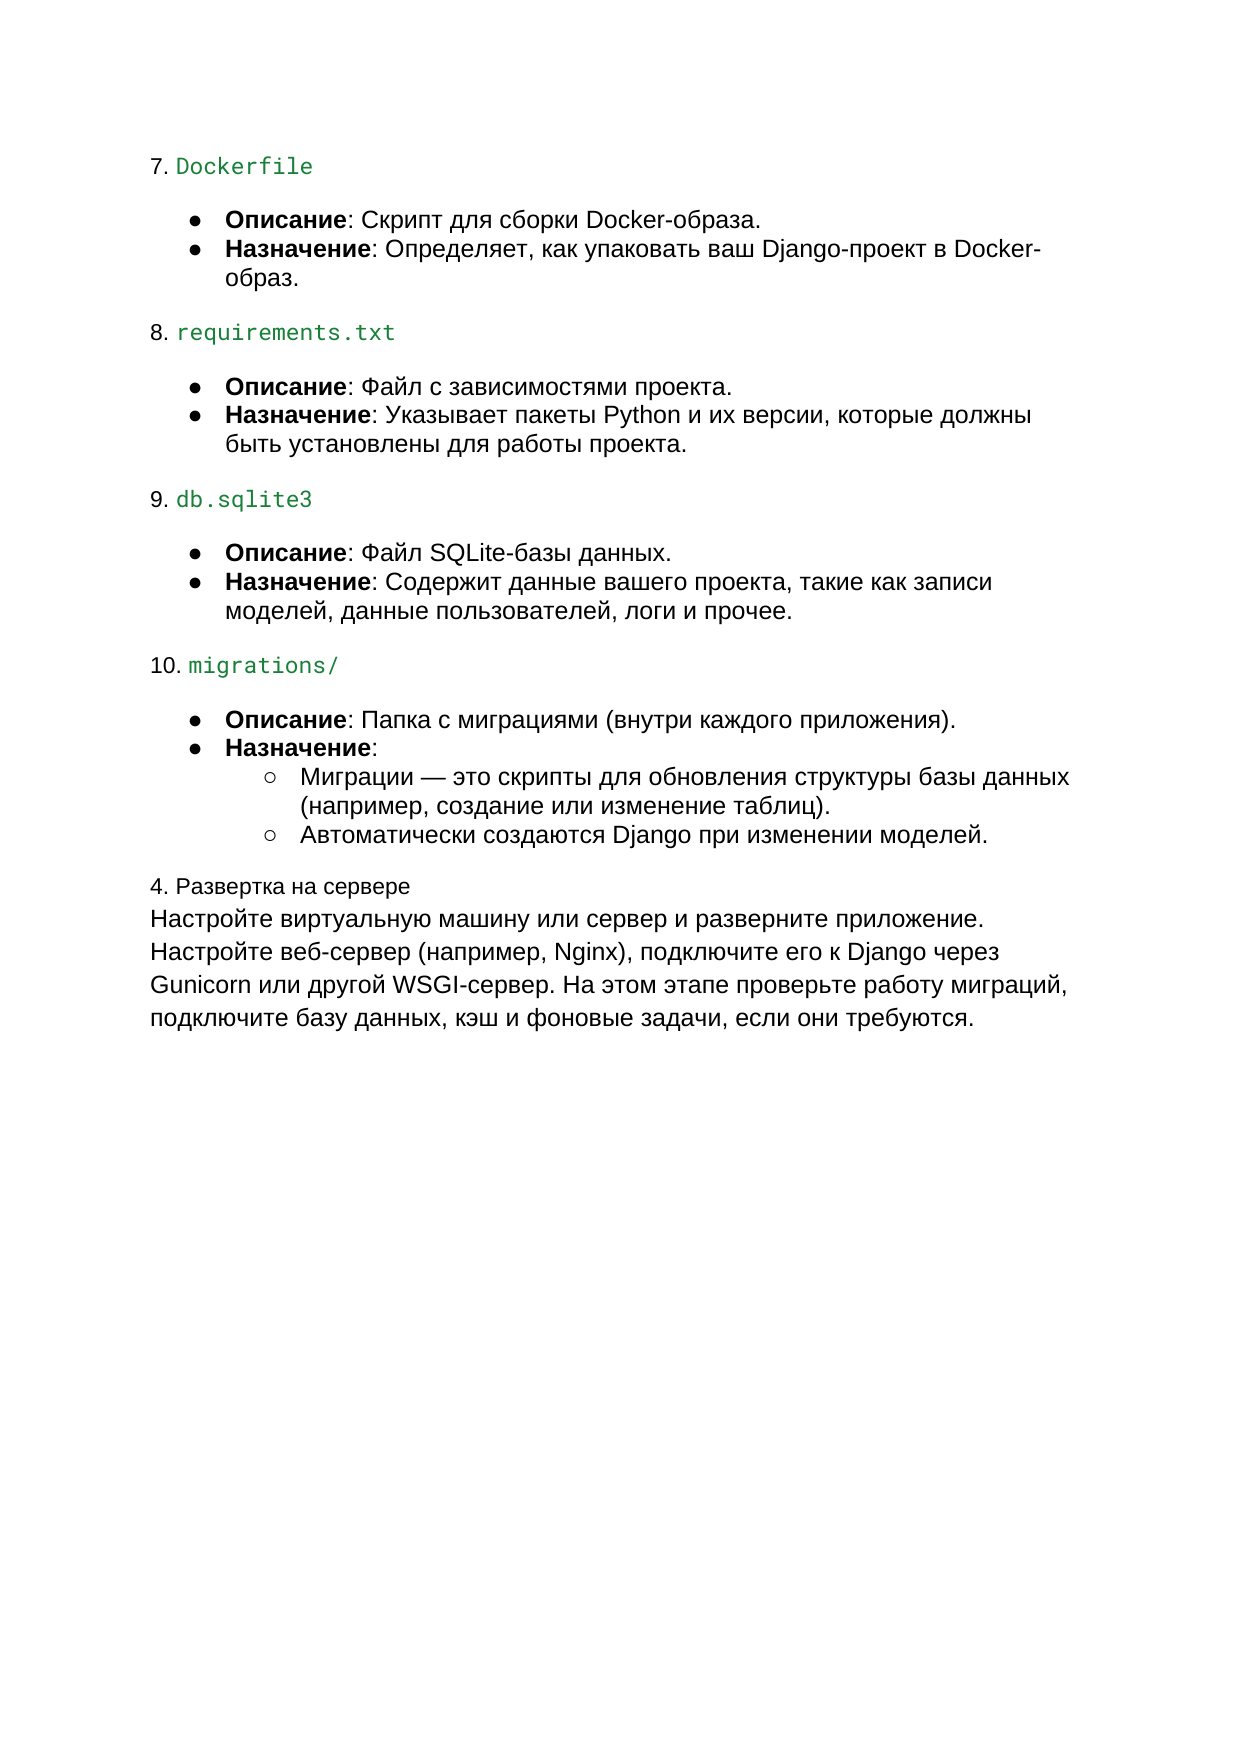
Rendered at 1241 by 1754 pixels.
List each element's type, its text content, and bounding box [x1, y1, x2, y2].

text 10. migrations/ [150, 649, 1090, 679]
text 7. Dockerfile [150, 150, 1090, 180]
list Назначение: Указывает пакеты Python и их версии, которые должны быть установлены для работы проекта. [187, 400, 1090, 458]
text 4. Развертка на сервере [150, 873, 1090, 900]
list Описание: Папка с миграциями (внутри каждого приложения). [187, 704, 1090, 733]
list Назначение: [187, 733, 1090, 762]
list Назначение: Определяет, как упаковать ваш Django-проект в Docker-образ. [187, 234, 1090, 291]
list Назначение: Содержит данные вашего проекта, такие как записи моделей, данные пользователей, логи и прочее. [187, 567, 1090, 624]
text 8. requirements.txt [150, 316, 1090, 347]
list Описание: Файл SQLite-базы данных. [187, 538, 1090, 567]
list Описание: Файл с зависимостями проекта. [187, 372, 1090, 400]
list Автоматически создаются Django при изменении моделей. [262, 819, 1090, 848]
text 9. db.sqlite3 [150, 483, 1090, 513]
list Миграции — это скрипты для обновления структуры базы данных (например, создание или изменение таблиц). [262, 762, 1090, 819]
text Настройте виртуальную машину или сервер и разверните приложение. Настройте веб-сервер (например, Nginx), подключите его к Django через Gunicorn или другой WSGI-сервер. На этом этапе проверьте работу миграций, подключите базу данных, кэш и фоновые задачи, если они требуются. [150, 903, 1090, 1031]
list Описание: Скрипт для сборки Docker-образа. [187, 205, 1090, 234]
